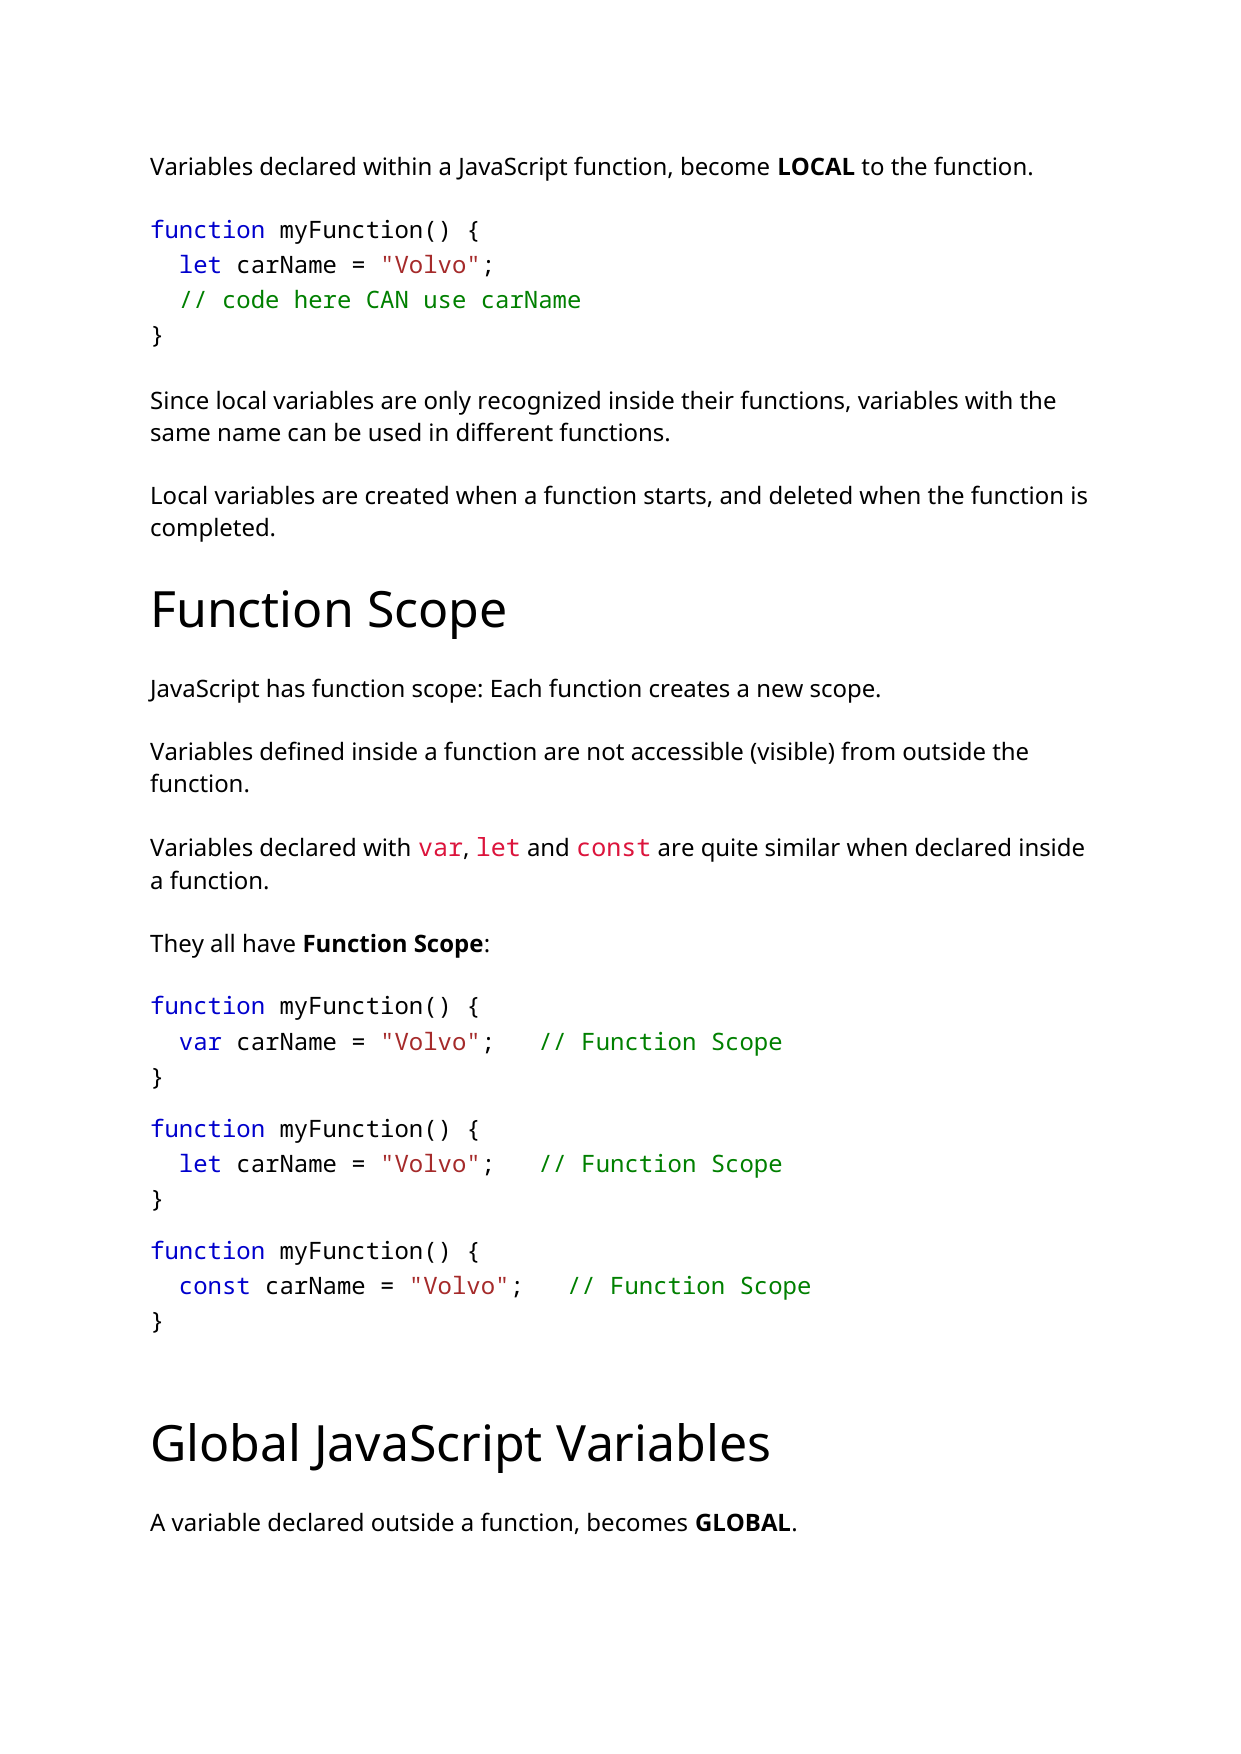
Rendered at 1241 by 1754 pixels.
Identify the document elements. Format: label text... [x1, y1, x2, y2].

subtitle Global JavaScript Variables [150, 1408, 1090, 1476]
text function myFunction() { let carName = "Volvo"; // code here CAN use carName } [150, 213, 1090, 351]
text JavaScript has function scope: Each function creates a new scope. [150, 672, 1090, 704]
text Local variables are created when a function starts, and deleted when the function is completed. [150, 479, 1090, 544]
text They all have Function Scope: [150, 926, 1090, 959]
text function myFunction() { var carName = "Volvo"; // Function Scope } [150, 989, 1090, 1092]
text Variables declared within a JavaScript function, become LOCAL to the function. [150, 150, 1090, 183]
text function myFunction() { let carName = "Volvo"; // Function Scope } [150, 1111, 1090, 1214]
text Variables declared with var, let and const are quite similar when declared inside a function. [150, 830, 1090, 896]
text Variables defined inside a function are not accessible (visible) from outside the function. [150, 734, 1090, 800]
subtitle Function Scope [150, 574, 1090, 642]
text A variable declared outside a function, becomes GLOBAL. [150, 1506, 1090, 1538]
text function myFunction() { const carName = "Volvo"; // Function Scope } [150, 1234, 1090, 1337]
text Since local variables are only recognized inside their functions, variables with the same name can be used in different functions. [150, 383, 1090, 449]
